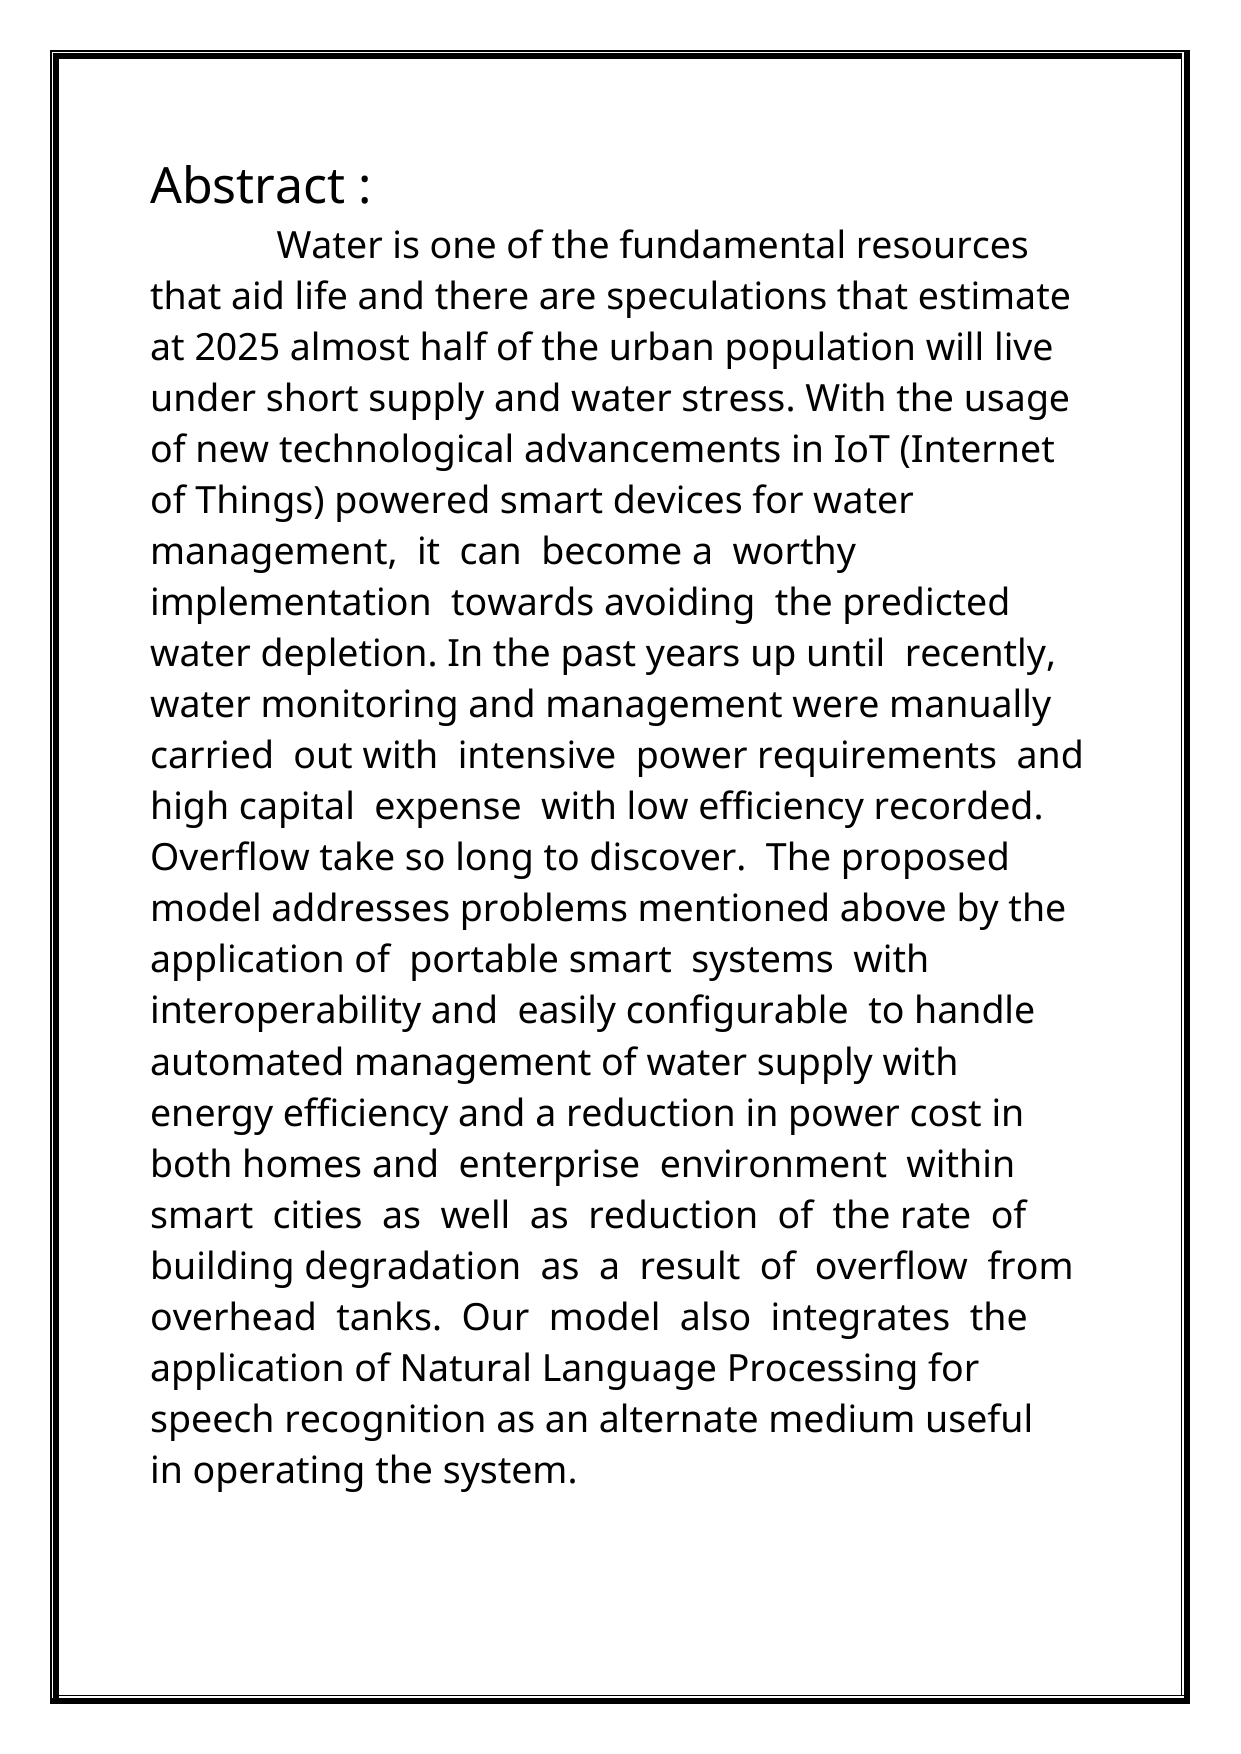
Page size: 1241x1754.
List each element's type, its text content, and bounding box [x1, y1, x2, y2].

text Water is one of the fundamental resources that aid life and there are speculations that estimate at 2025 almost half of the urban population will live under short supply and water stress. With the usage of new technological advancements in IoT (Internet of Things) powered smart devices for water management, it can become a worthy implementation towards avoiding the predicted water depletion. In the past years up until recently, water monitoring and management were manually carried out with intensive power requirements and high capital expense with low efficiency recorded. Overflow take so long to discover. The proposed model addresses problems mentioned above by the application of portable smart systems with interoperability and easily configurable to handle automated management of water supply with energy efficiency and a reduction in power cost in both homes and enterprise environment within smart cities as well as reduction of the rate of building degradation as a result of overflow from overhead tanks. Our model also integrates the application of Natural Language Processing for speech recognition as an alternate medium useful [150, 218, 1090, 1443]
text Abstract : [150, 150, 1090, 218]
text in operating the system. [150, 1443, 1090, 1494]
